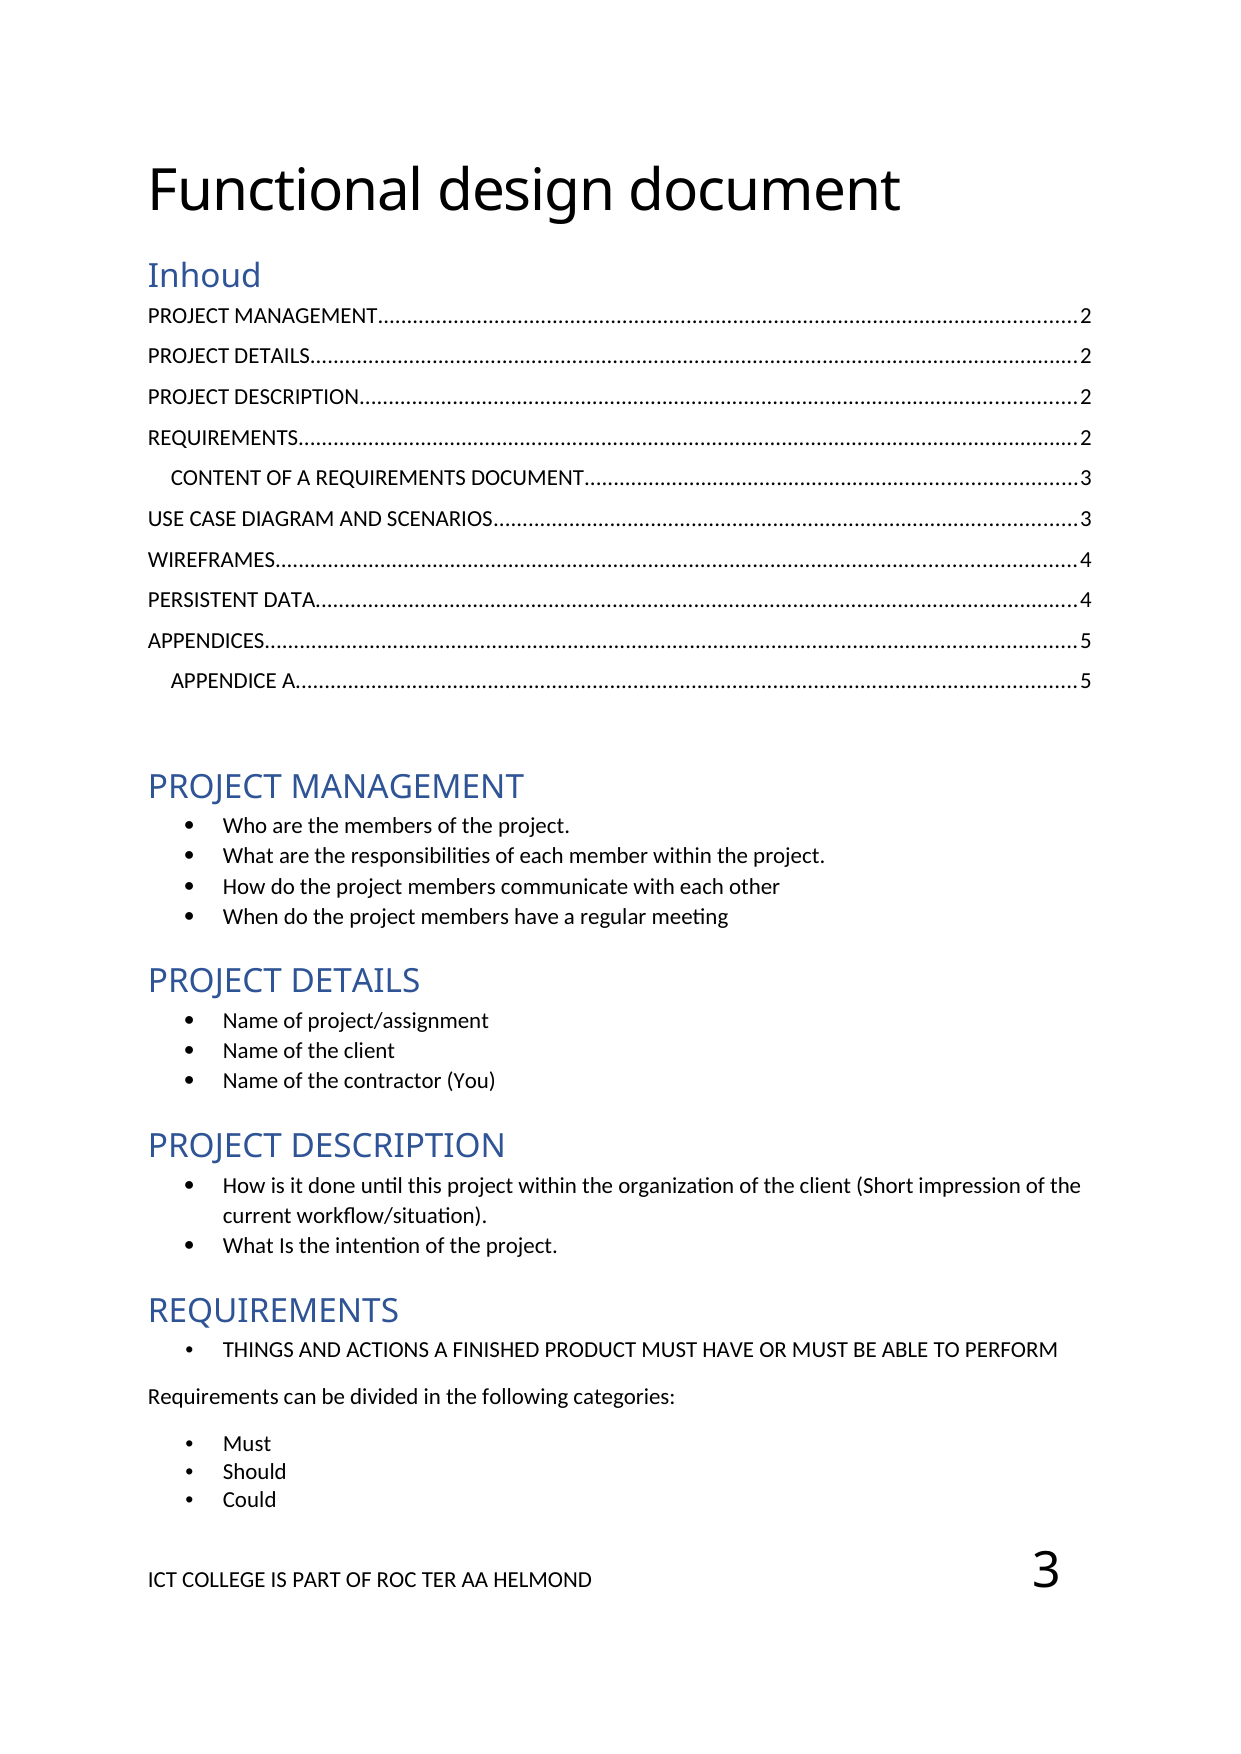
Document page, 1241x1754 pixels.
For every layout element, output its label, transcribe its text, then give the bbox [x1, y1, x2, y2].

list Should [185, 1457, 1093, 1485]
subtitle PROJECT MANAGEMENT [148, 762, 1093, 808]
list Who are the members of the project. [185, 811, 1093, 839]
list Name of the client [185, 1036, 1093, 1064]
list When do the project members have a regular meeting [185, 902, 1093, 930]
list THINGS AND ACTIONS A FINISHED PRODUCT MUST HAVE OR MUST BE ABLE TO PERFORM [185, 1335, 1093, 1363]
title Functional design document [148, 148, 1093, 227]
list How do the project members communicate with each other [185, 872, 1093, 900]
list Must [185, 1429, 1093, 1457]
list Could [185, 1485, 1093, 1513]
list What Is the intention of the project. [185, 1231, 1093, 1259]
list Name of the contractor (You) [185, 1067, 1093, 1095]
list What are the responsibilities of each member within the project. [185, 842, 1093, 870]
list Name of project/assignment [185, 1006, 1093, 1034]
subtitle PROJECT DESCRIPTION [148, 1122, 1093, 1167]
text Requirements can be divided in the following categories: [148, 1382, 1093, 1410]
list How is it done until this project within the organization of the client (Short impression of the current workflow/situation). [185, 1171, 1093, 1229]
subtitle PROJECT DETAILS [148, 957, 1093, 1003]
subtitle REQUIREMENTS [148, 1286, 1093, 1332]
